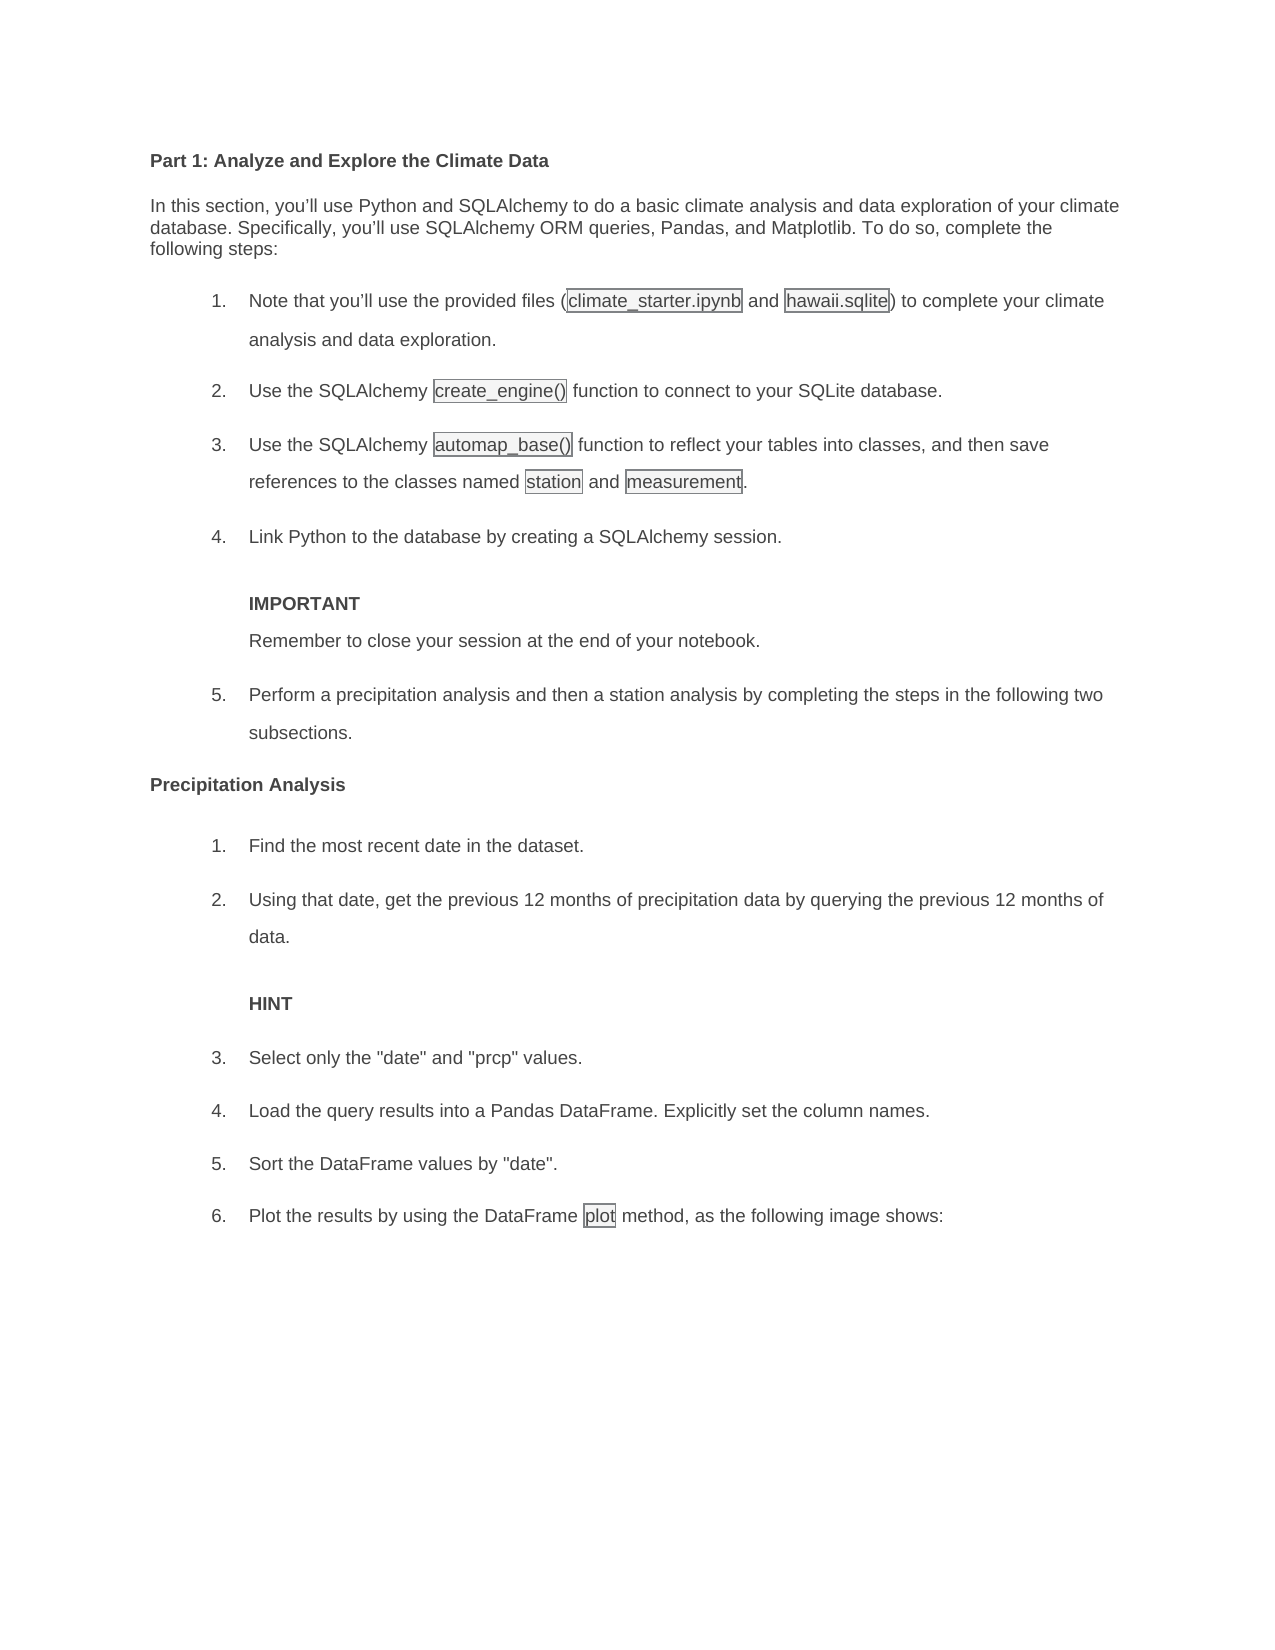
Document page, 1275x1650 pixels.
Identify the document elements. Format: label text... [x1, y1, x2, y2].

text Part 1: Analyze and Explore the Climate Data [150, 150, 1125, 172]
text Remember to close your session at the end of your notebook. [248, 614, 1125, 651]
list Load the query results into a Pandas DataFrame. Explicitly set the column names. [211, 1084, 1125, 1121]
list Perform a precipitation analysis and then a station analysis by completing the steps in the following two subsections. [211, 668, 1125, 743]
list Select only the "date" and "prcp" values. [211, 1031, 1125, 1068]
list Use the SQLAlchemy create_engine() function to connect to your SQLite database. [211, 366, 1125, 403]
text IMPORTANT [248, 576, 1125, 614]
list Find the most recent date in the dataset. [211, 819, 1125, 857]
text Precipitation Analysis [150, 774, 1125, 796]
list Link Python to the database by creating a SQLAlchemy session. [211, 510, 1125, 547]
text In this section, you’ll use Python and SQLAlchemy to do a basic climate analysis and data exploration of your climate database. Specifically, you’ll use SQLAlchemy ORM queries, Pandas, and Matplotlib. To do so, complete the following steps: [150, 195, 1125, 260]
list Use the SQLAlchemy automap_base() function to reflect your tables into classes, and then save references to the classes named station and measurement. [211, 419, 1125, 494]
list Using that date, get the previous 12 months of precipitation data by querying the previous 12 months of data. [211, 872, 1125, 947]
list Sort the DataFrame values by "date". [211, 1137, 1125, 1174]
list Plot the results by using the DataFrame plot method, as the following image shows: [211, 1190, 1125, 1228]
text HINT [248, 977, 1125, 1014]
list Note that you’ll use the provided files (climate_starter.ipynb and hawaii.sqlite) to complete your climate analysis and data exploration. [211, 275, 1125, 350]
